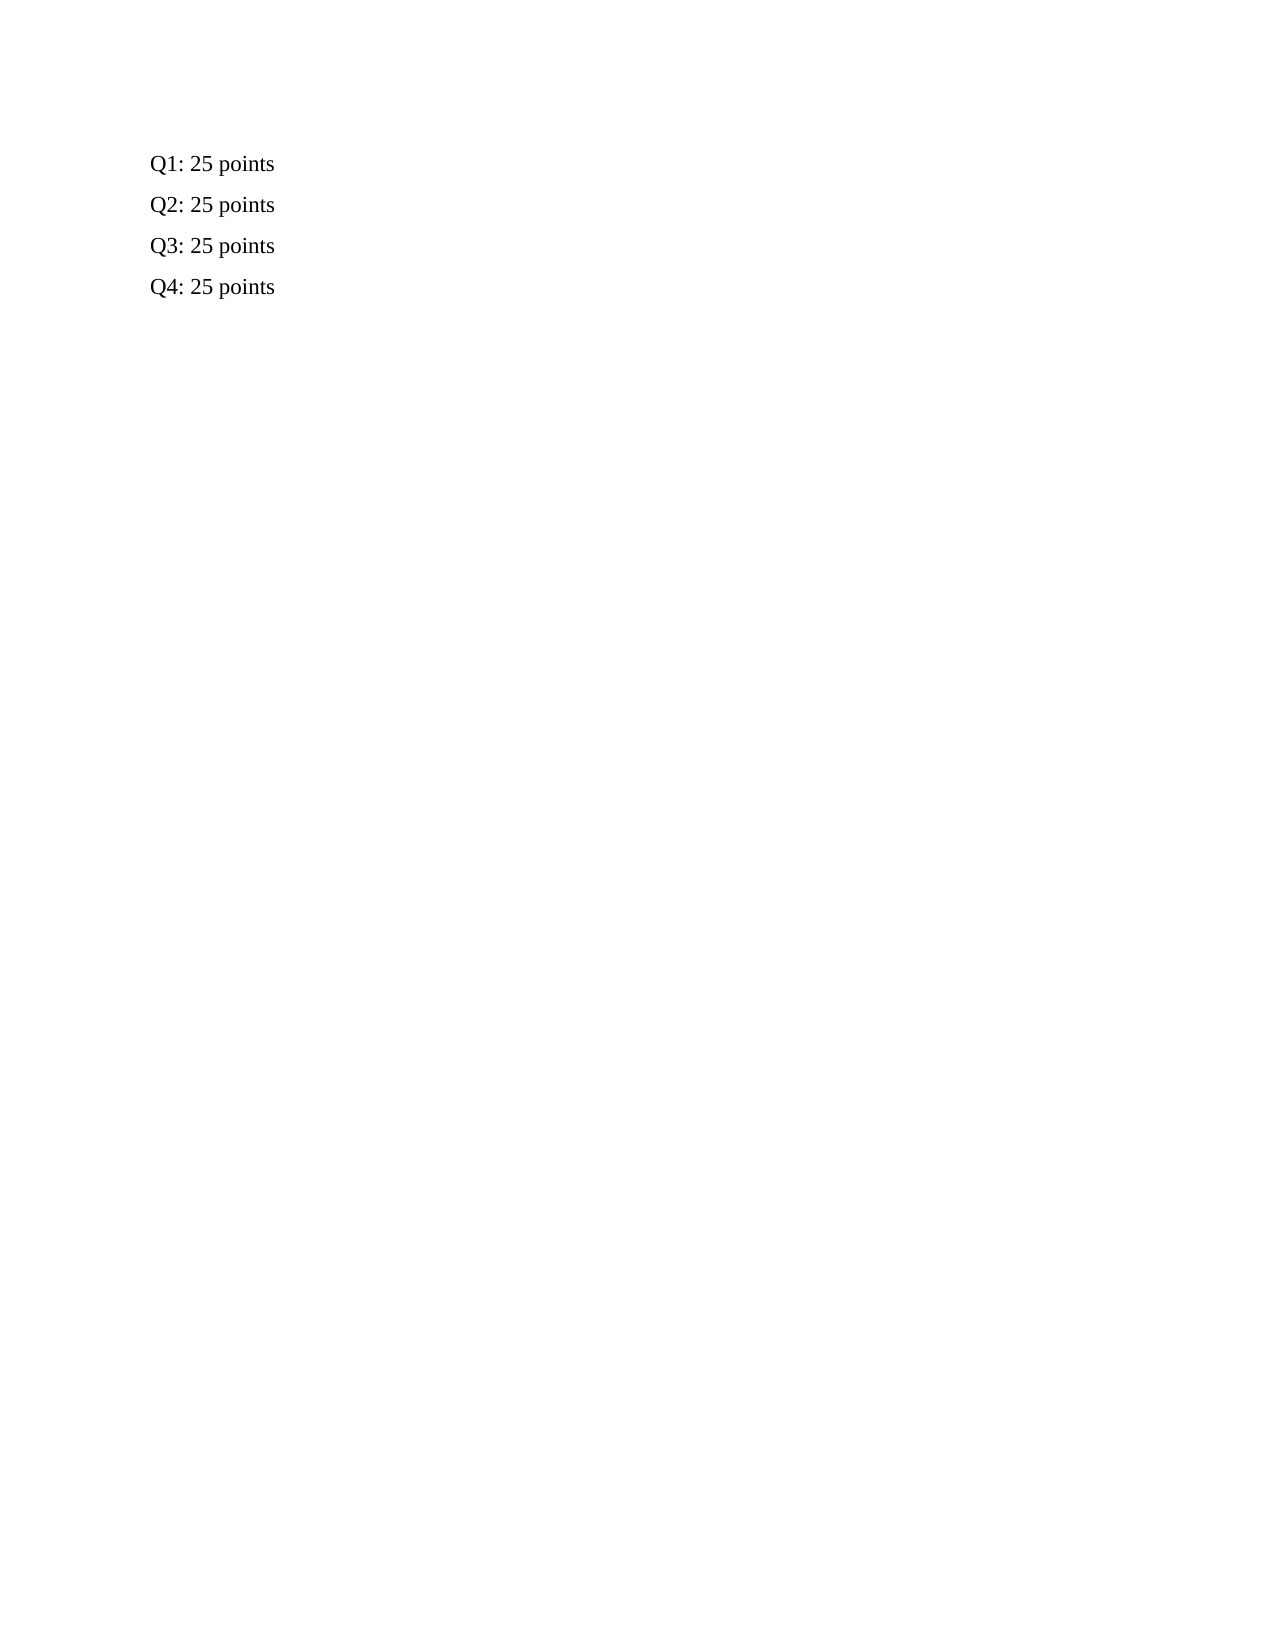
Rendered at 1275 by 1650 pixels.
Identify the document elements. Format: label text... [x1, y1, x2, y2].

text Q2: 25 points [150, 191, 1125, 217]
text Q1: 25 points [150, 150, 1125, 176]
text Q4: 25 points [150, 273, 1125, 299]
text Q3: 25 points [150, 232, 1125, 258]
